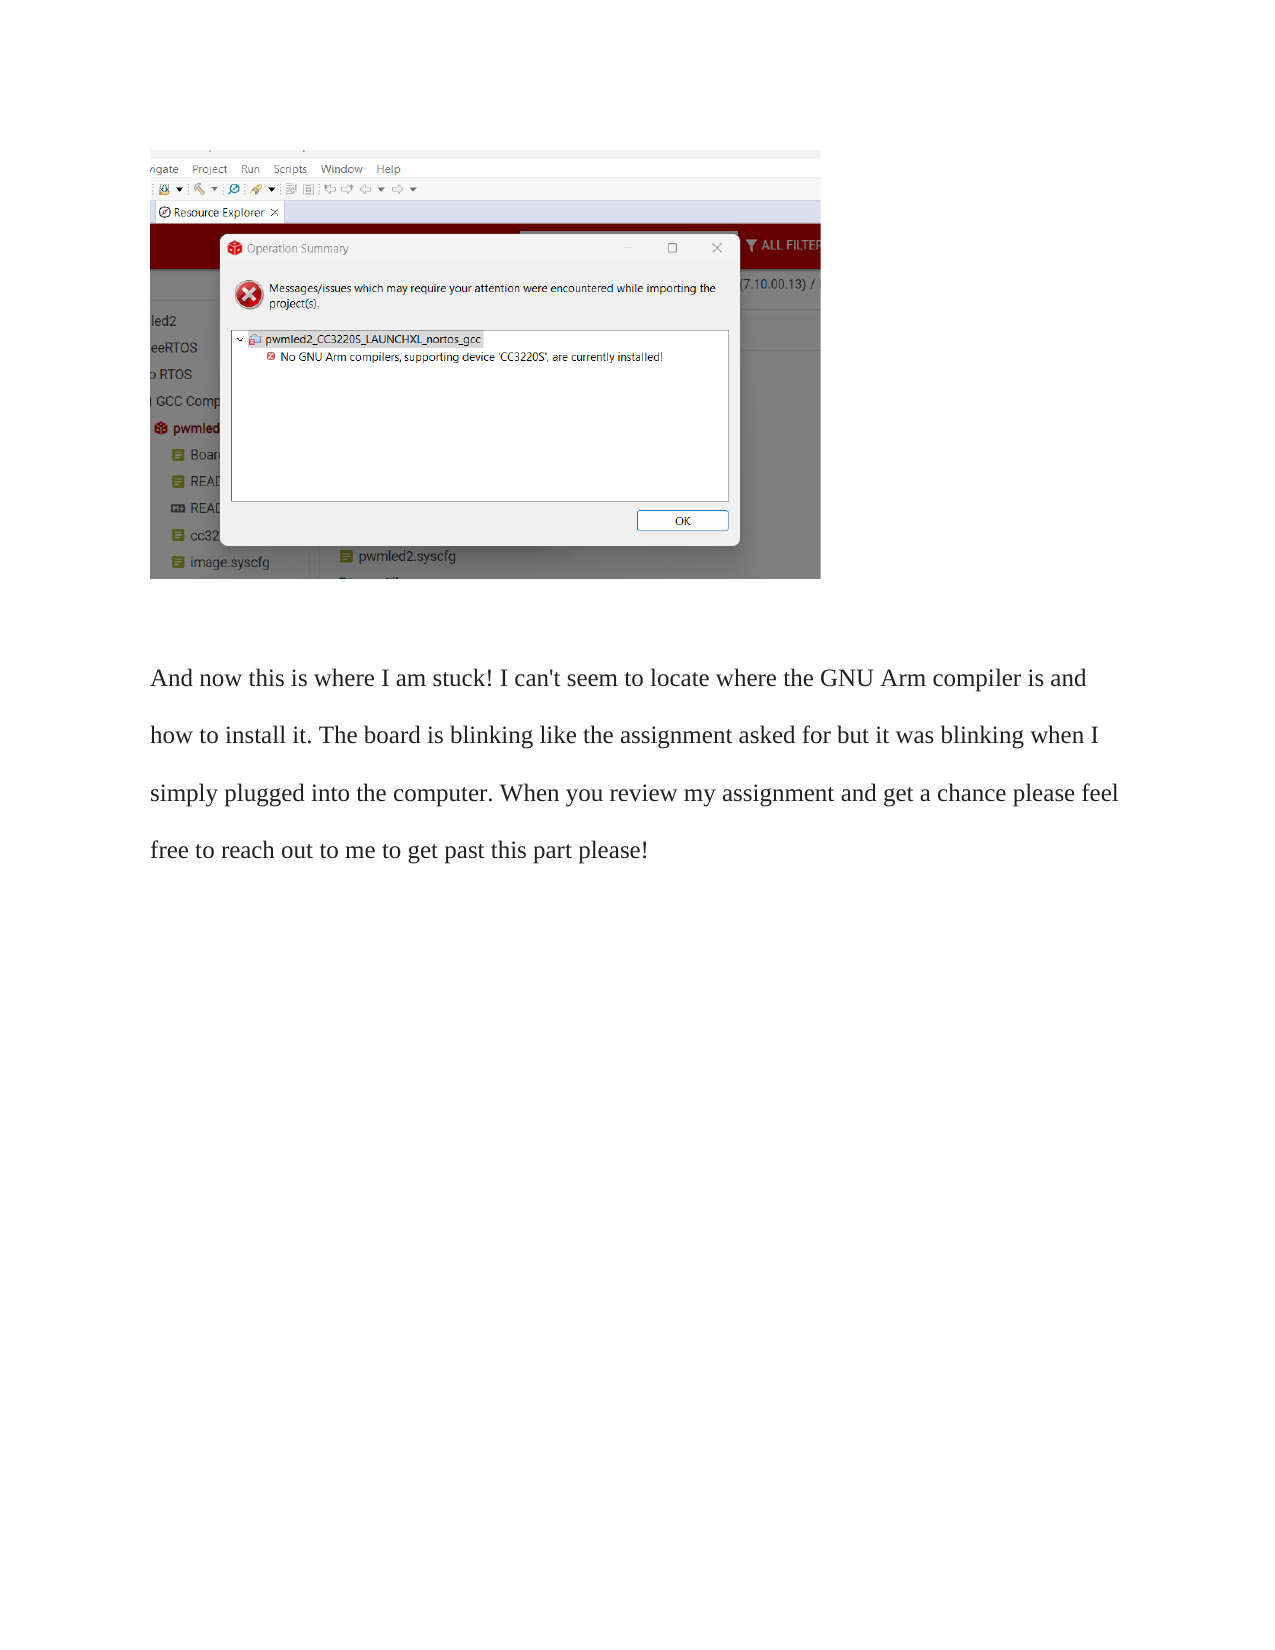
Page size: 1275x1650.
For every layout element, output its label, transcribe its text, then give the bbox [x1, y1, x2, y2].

text And now this is where I am stuck! I can't seem to locate where the GNU Arm compiler is and how to install it. The board is blinking like the assignment asked for but it was blinking when I simply plugged into the computer. When you review my assignment and get a chance please feel free to reach out to me to get past this part please! [150, 663, 1125, 864]
picture [150, 150, 821, 579]
